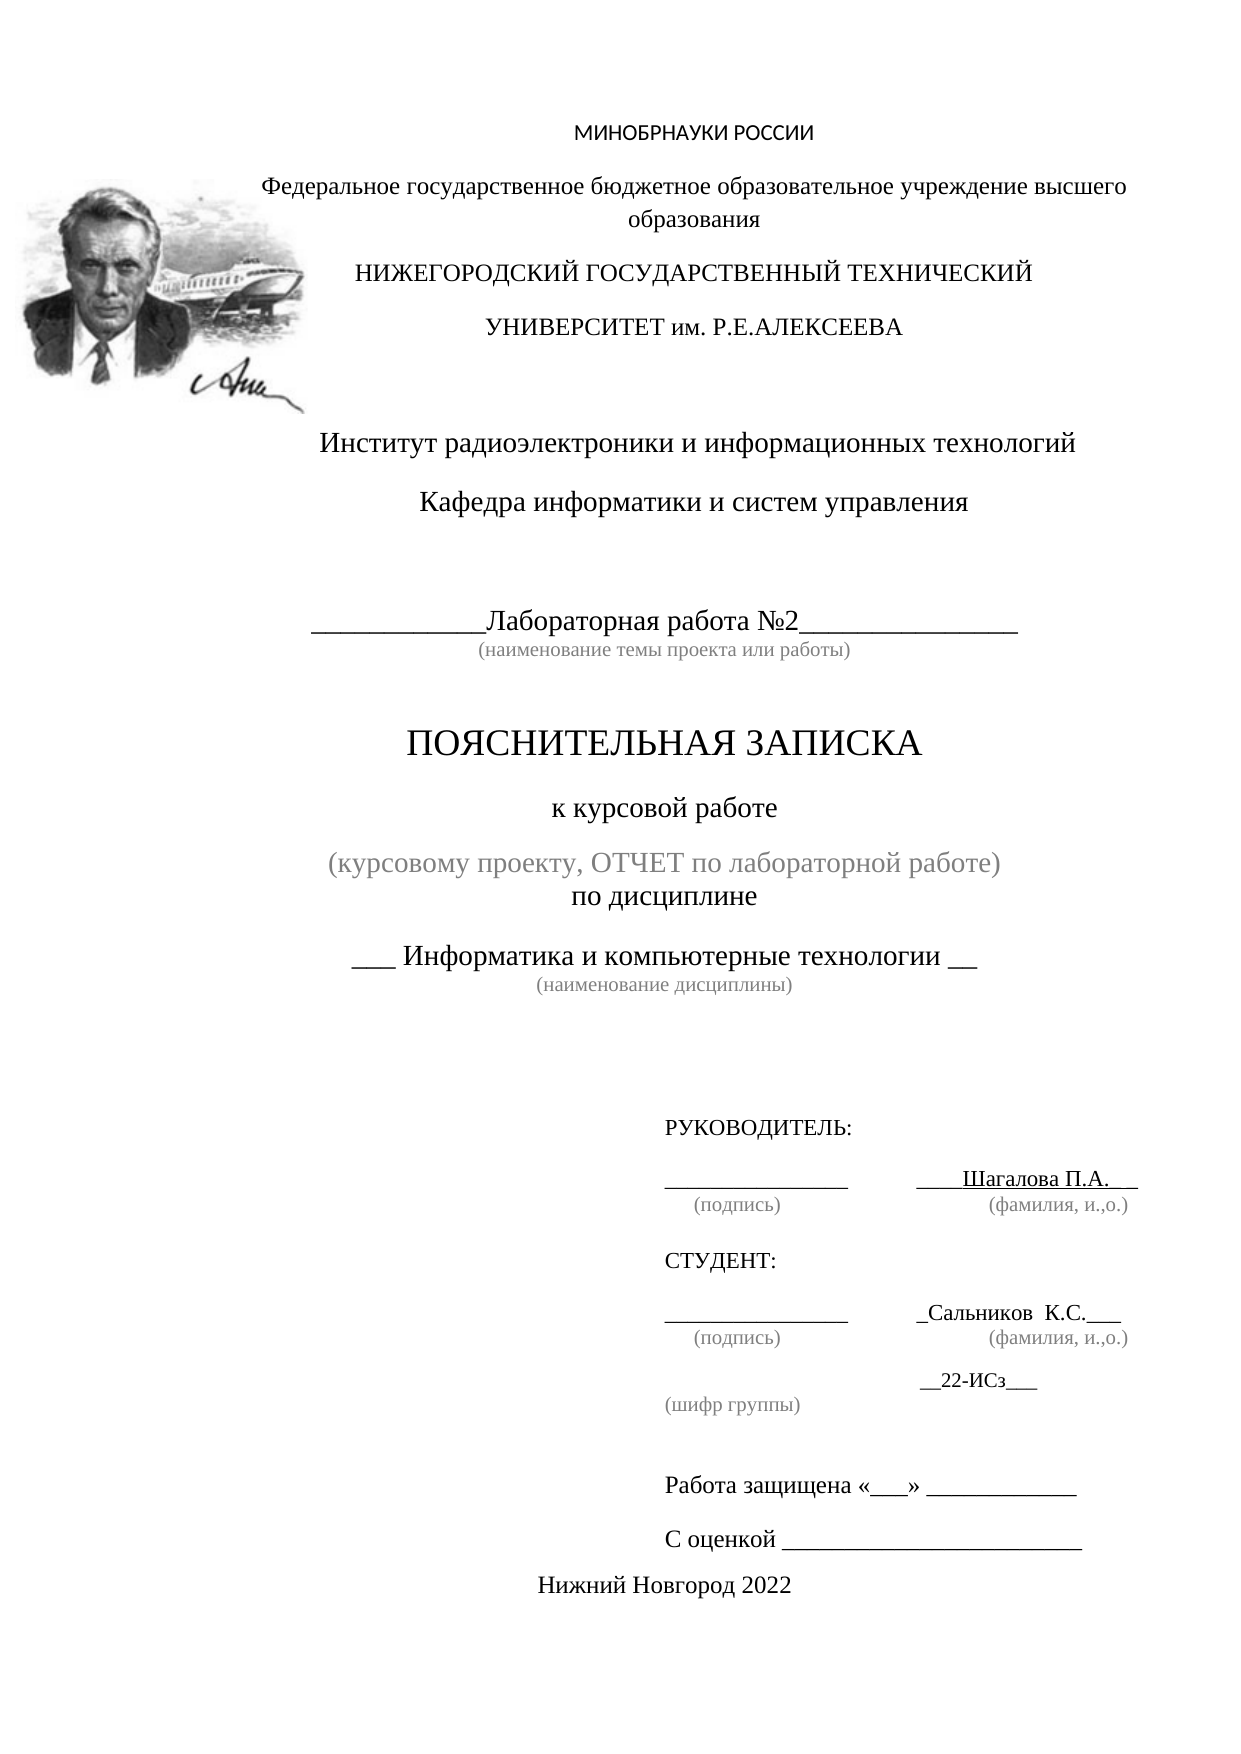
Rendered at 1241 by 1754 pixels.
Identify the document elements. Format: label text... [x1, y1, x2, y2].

text СТУДЕНТ: [664, 1247, 1152, 1274]
text Работа защищена «___» ____________ [664, 1470, 1152, 1499]
text (курсовому проекту, ОТЧЕТ по лабораторной работе) [177, 845, 1152, 878]
text УНИВЕРСИТЕТ им. Р.Е.АЛЕКСЕЕВА [236, 312, 1152, 341]
text (подпись) (фамилия, и.,о.) [664, 1192, 1152, 1216]
text ________________ ____Шагалова П.А._ _ [664, 1165, 1152, 1192]
text ____________Лабораторная работа №2_______________ [177, 603, 1152, 637]
text ________________ _Сальников К.С.___ [664, 1298, 1152, 1325]
text (подпись) (фамилия, и.,о.) [664, 1325, 1152, 1349]
text __22-ИСз___ [664, 1368, 1152, 1392]
text МИНОБРНАУКИ РОССИИ [236, 118, 1152, 146]
text Кафедра информатики и систем управления [236, 484, 1152, 518]
text ПОЯСНИТЕЛЬНАЯ ЗАПИСКА [177, 720, 1152, 763]
text к курсовой работе [177, 791, 1152, 824]
text РУКОВОДИТЕЛЬ: [664, 1114, 1152, 1141]
text (шифр группы) [664, 1392, 1152, 1416]
text НИЖЕГОРОДСКИЙ ГОСУДАРСТВЕННЫЙ ТЕХНИЧЕСКИЙ [236, 258, 1152, 287]
text Федеральное государственное бюджетное образовательное учреждение высшего образования [236, 171, 1152, 233]
text Институт радиоэлектроники и информационных технологий [236, 425, 1152, 459]
text по дисциплине [177, 878, 1152, 912]
text ___ Информатика и компьютерные технологии __ [177, 938, 1152, 971]
text (наименование темы проекта или работы) [177, 637, 1152, 661]
text С оценкой ________________________ [664, 1524, 1152, 1553]
text (наименование дисциплины) [177, 971, 1152, 996]
